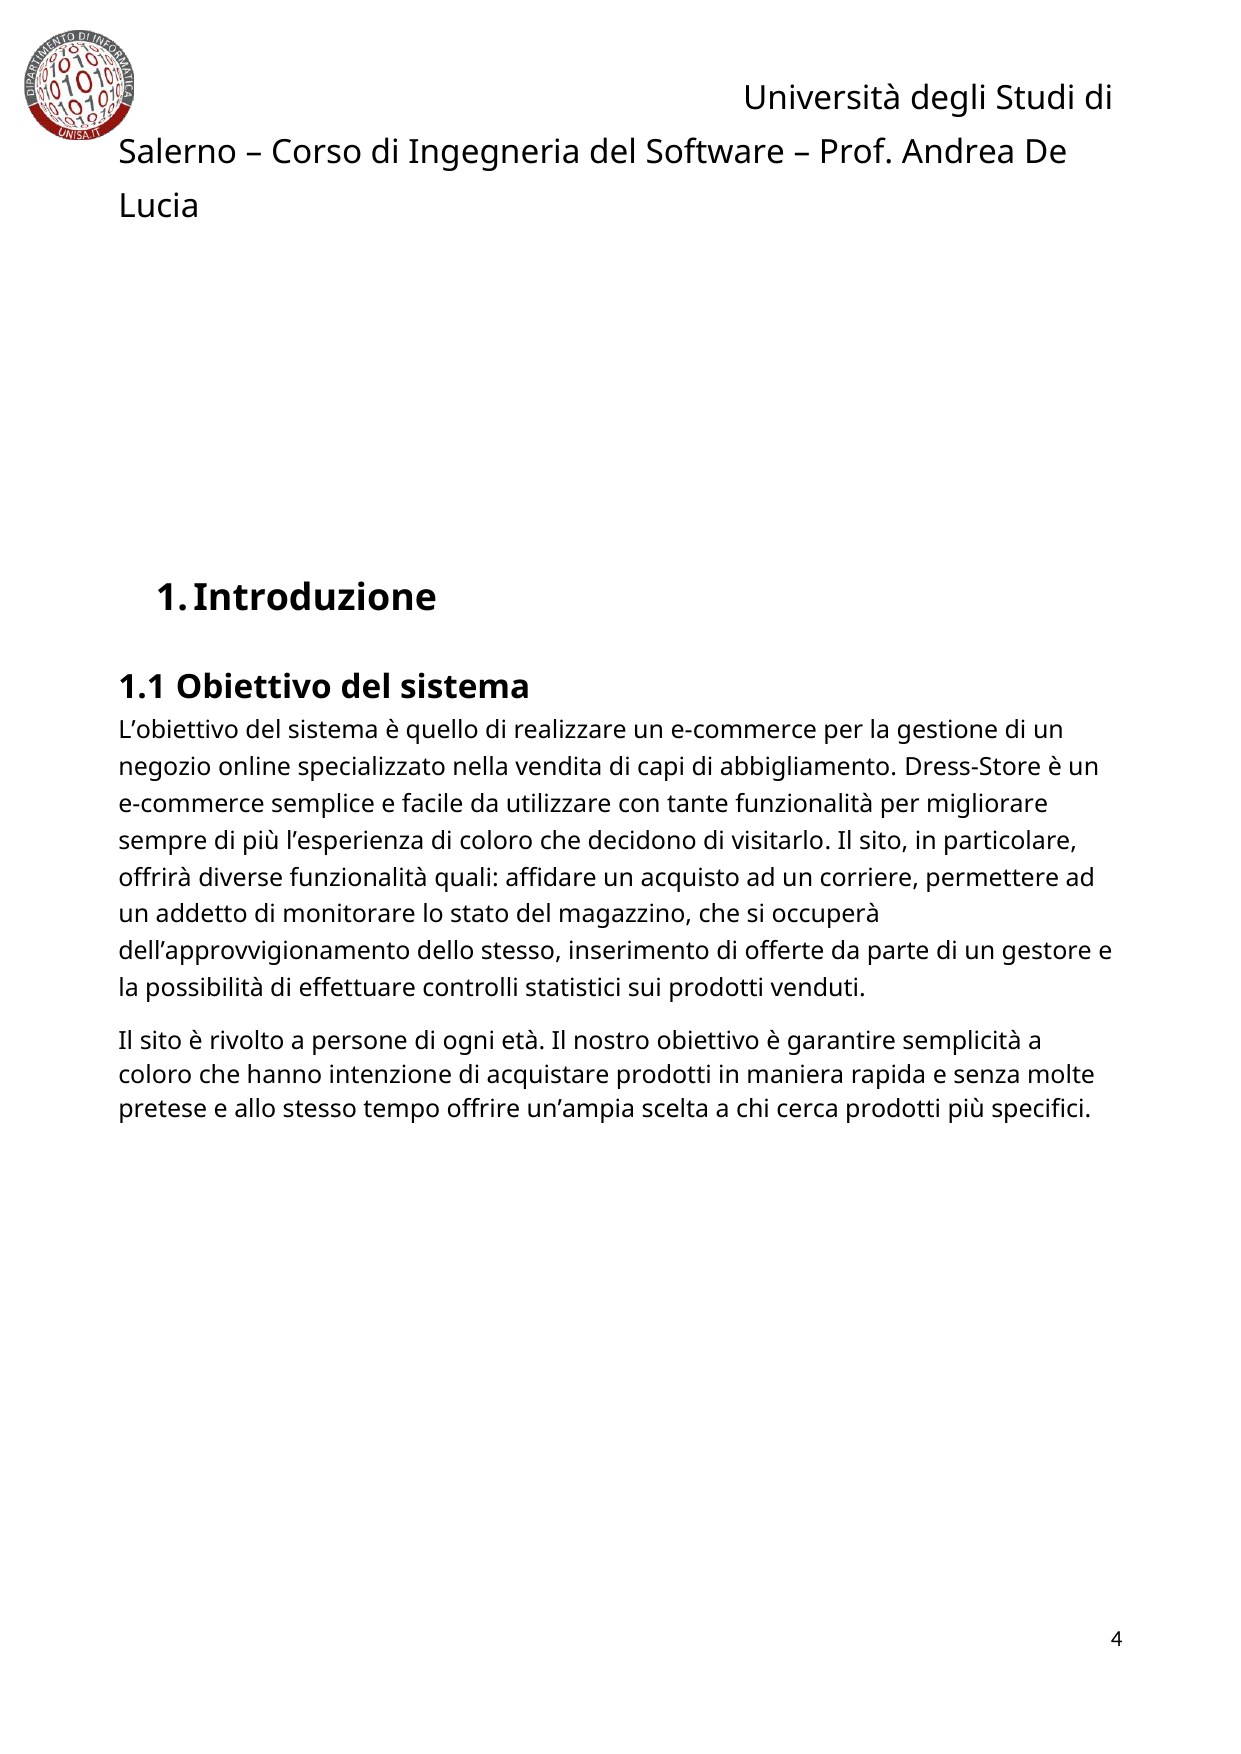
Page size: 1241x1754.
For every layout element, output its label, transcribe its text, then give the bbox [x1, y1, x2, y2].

text Il sito è rivolto a persone di ogni età. Il nostro obiettivo è garantire semplicità a coloro che hanno intenzione di acquistare prodotti in maniera rapida e senza molte pretese e allo stesso tempo offrire un’ampia scelta a chi cerca prodotti più specifici. [118, 1023, 1122, 1125]
subtitle 1.1 Obiettivo del sistema [118, 663, 1122, 708]
picture [24, 30, 134, 140]
text L’obiettivo del sistema è quello di realizzare un e-commerce per la gestione di un negozio online specializzato nella vendita di capi di abbigliamento. Dress-Store è un e-commerce semplice e facile da utilizzare con tante funzionalità per migliorare sempre di più l’esperienza di coloro che decidono di visitarlo. Il sito, in particolare, offrirà diverse funzionalità quali: affidare un acquisto ad un corriere, permettere ad un addetto di monitorare lo stato del magazzino, che si occuperà dell’approvvigionamento dello stesso, inserimento di offerte da parte di un gestore e la possibilità di effettuare controlli statistici sui prodotti venduti. [118, 712, 1122, 1004]
subtitle Introduzione [156, 570, 1122, 621]
